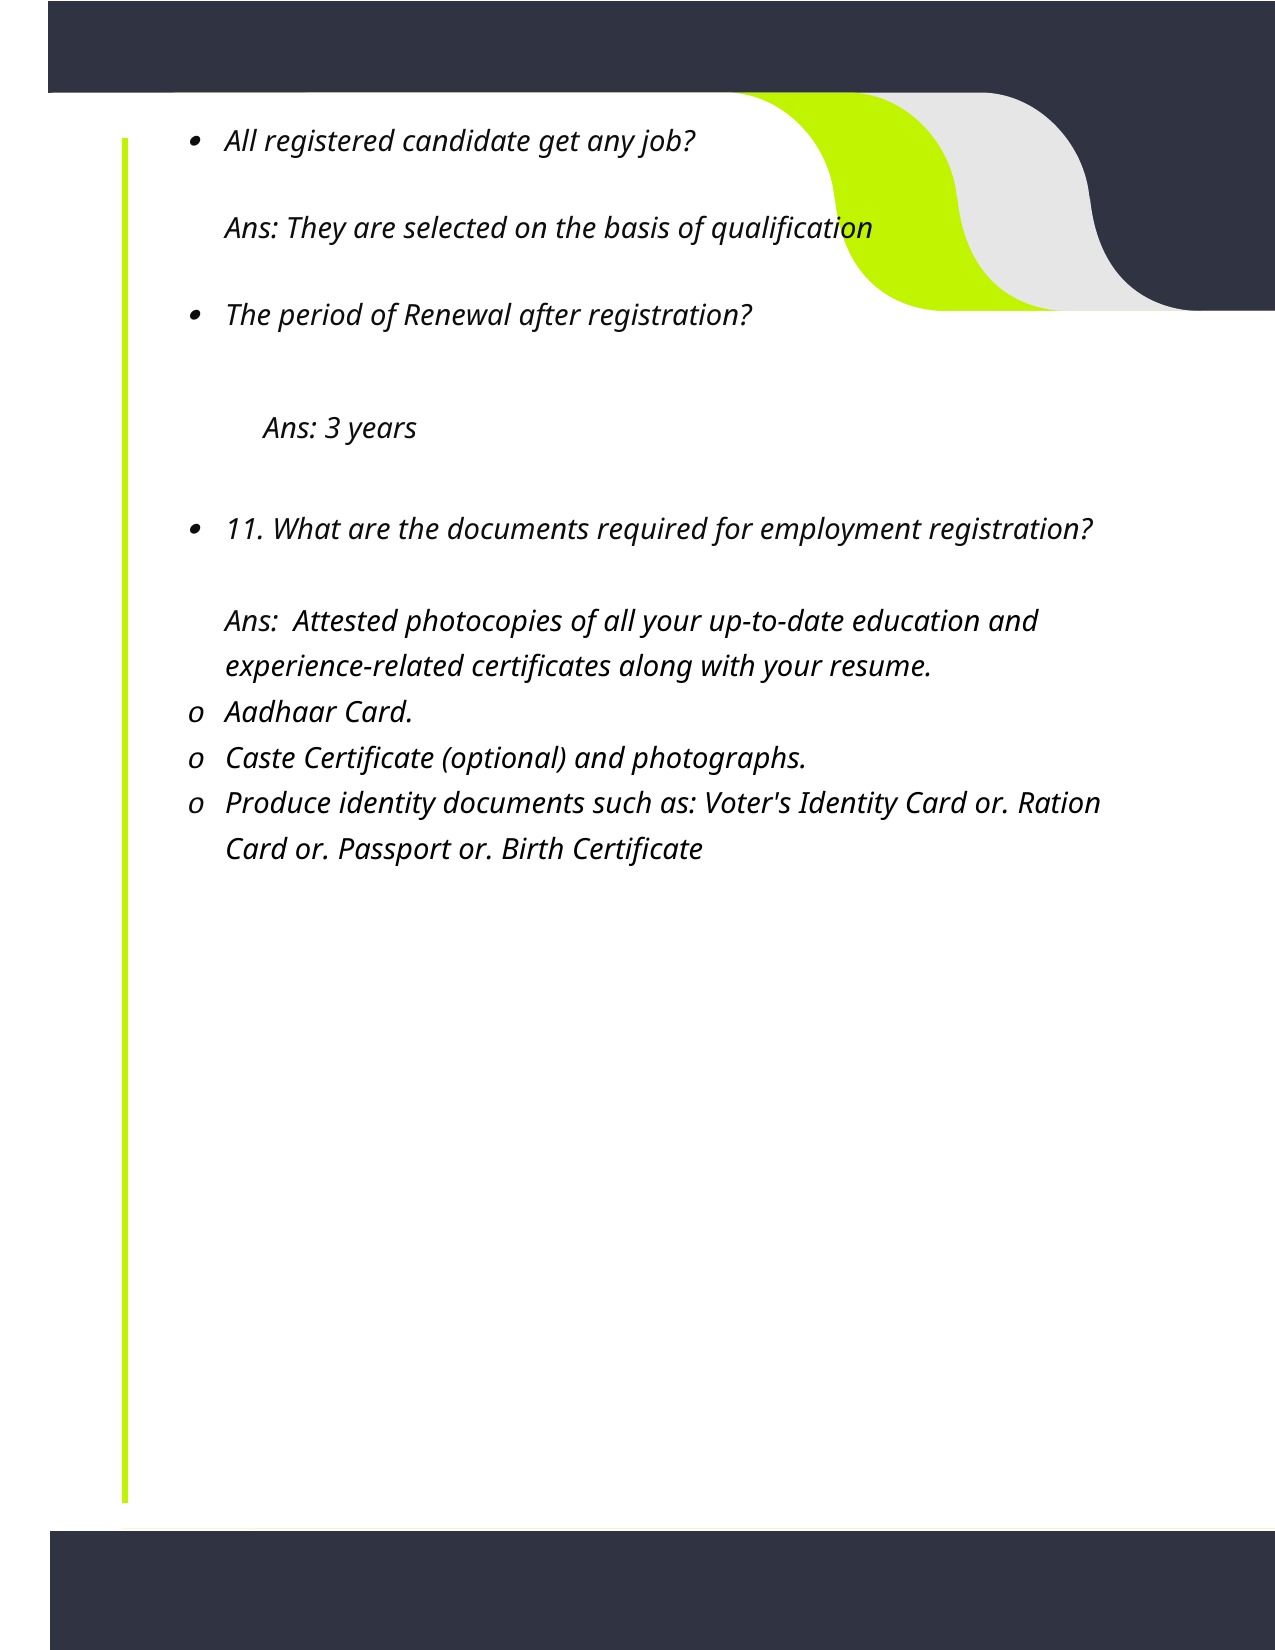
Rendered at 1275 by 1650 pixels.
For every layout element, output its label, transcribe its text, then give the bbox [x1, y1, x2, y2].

list Produce identity documents such as: Voter's Identity Card or. Ration Card or. Passport or. Birth Certificate [187, 783, 1125, 868]
list Ans: They are selected on the basis of qualification [225, 207, 1125, 247]
list All registered candidate get any job? [187, 120, 1125, 160]
list The period of Renewal after registration? [187, 294, 1125, 334]
text Ans: 3 years [150, 407, 1125, 447]
list Aadhaar Card. [187, 691, 1125, 731]
list 11. What are the documents required for employment registration? [187, 509, 1125, 548]
list Ans: Attested photocopies of all your up-to-date education and experience-related certificates along with your resume. [225, 600, 1125, 685]
list Caste Certificate (optional) and photographs. [187, 737, 1125, 777]
